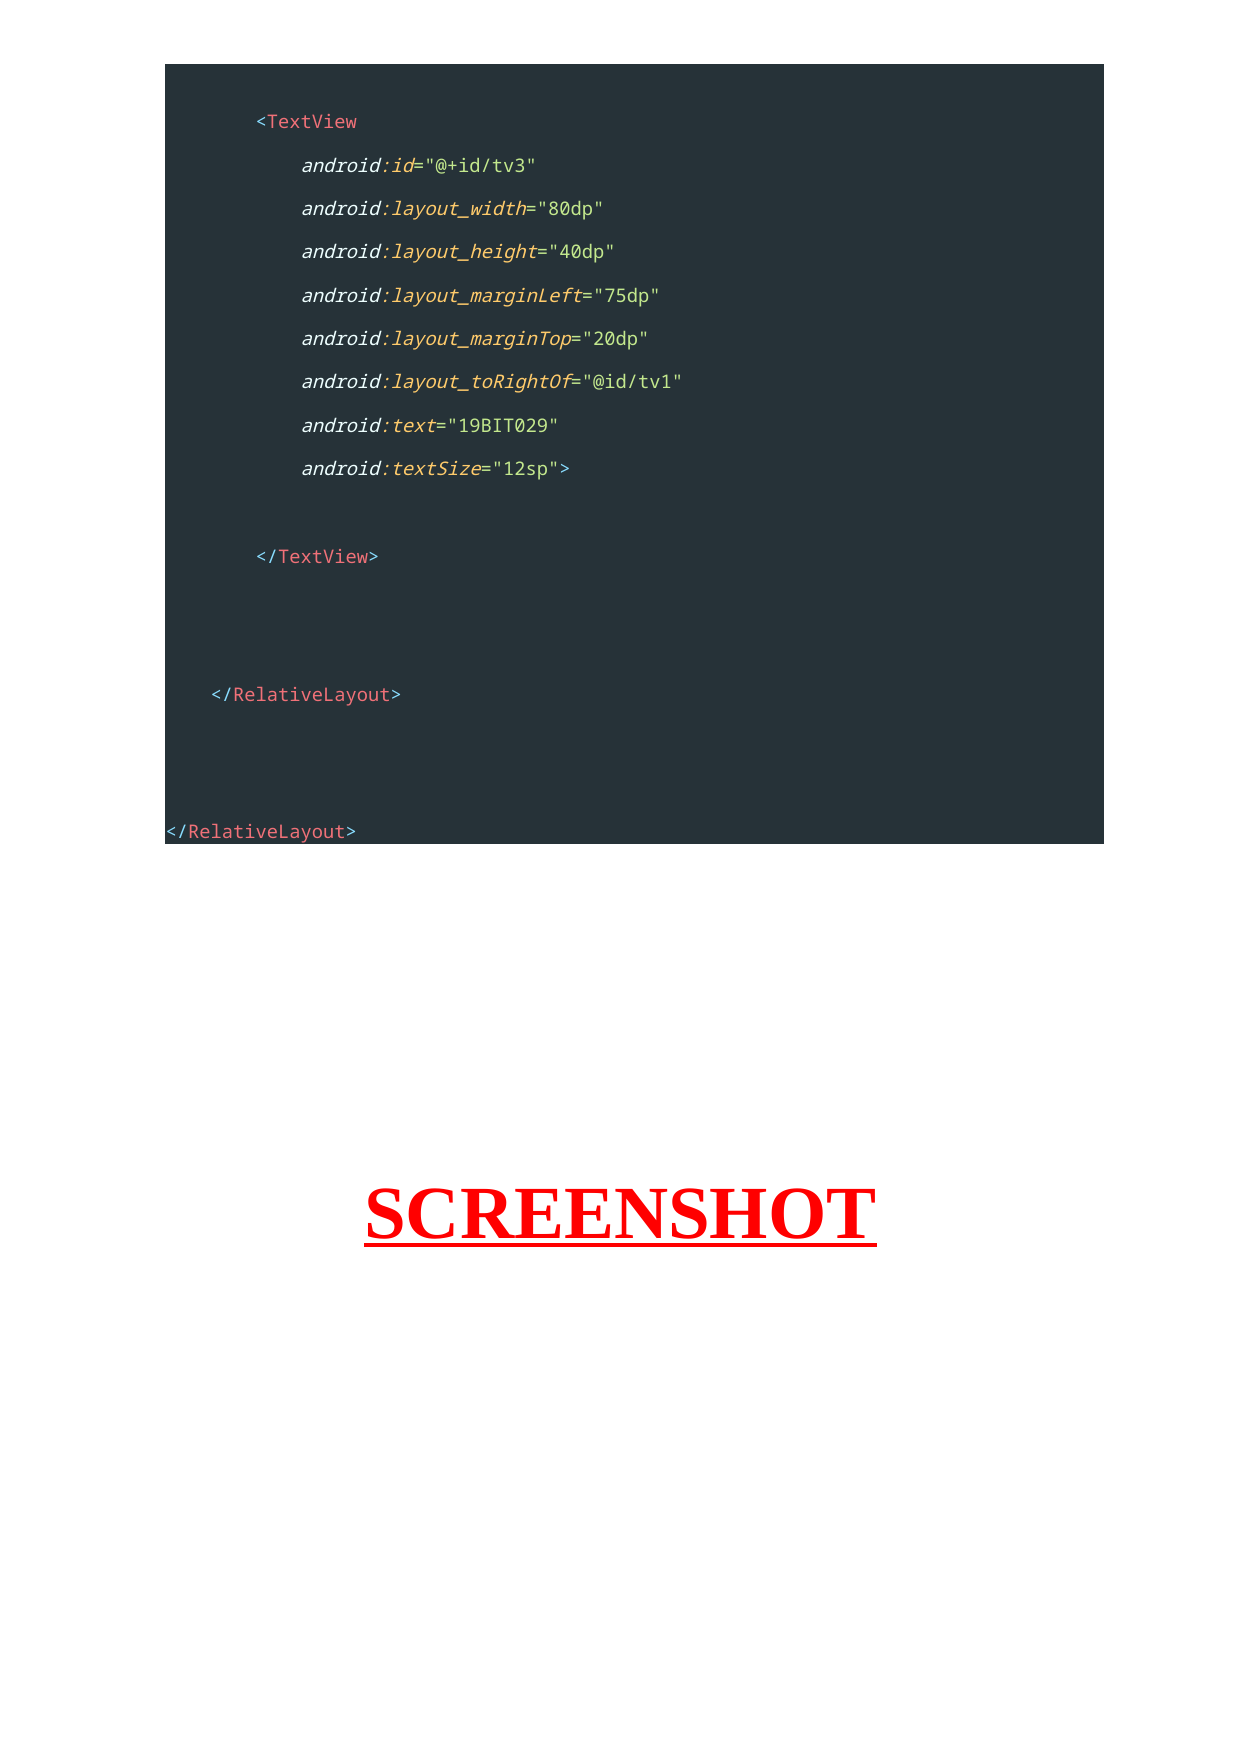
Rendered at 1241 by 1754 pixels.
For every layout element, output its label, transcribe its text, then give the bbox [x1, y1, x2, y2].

text </RelativeLayout> [165, 637, 1104, 751]
text SCREENSHOT [281, 1169, 959, 1255]
text </RelativeLayout> [165, 774, 1104, 844]
text <TextView android:id="@+id/tv3" android:layout_width="80dp" android:layout_height="40dp" android:layout_marginLeft="75dp" android:layout_marginTop="20dp" android:layout_toRightOf="@id/tv1" android:text="19BIT029" android:textSize="12sp"> </TextView> [165, 64, 1104, 614]
